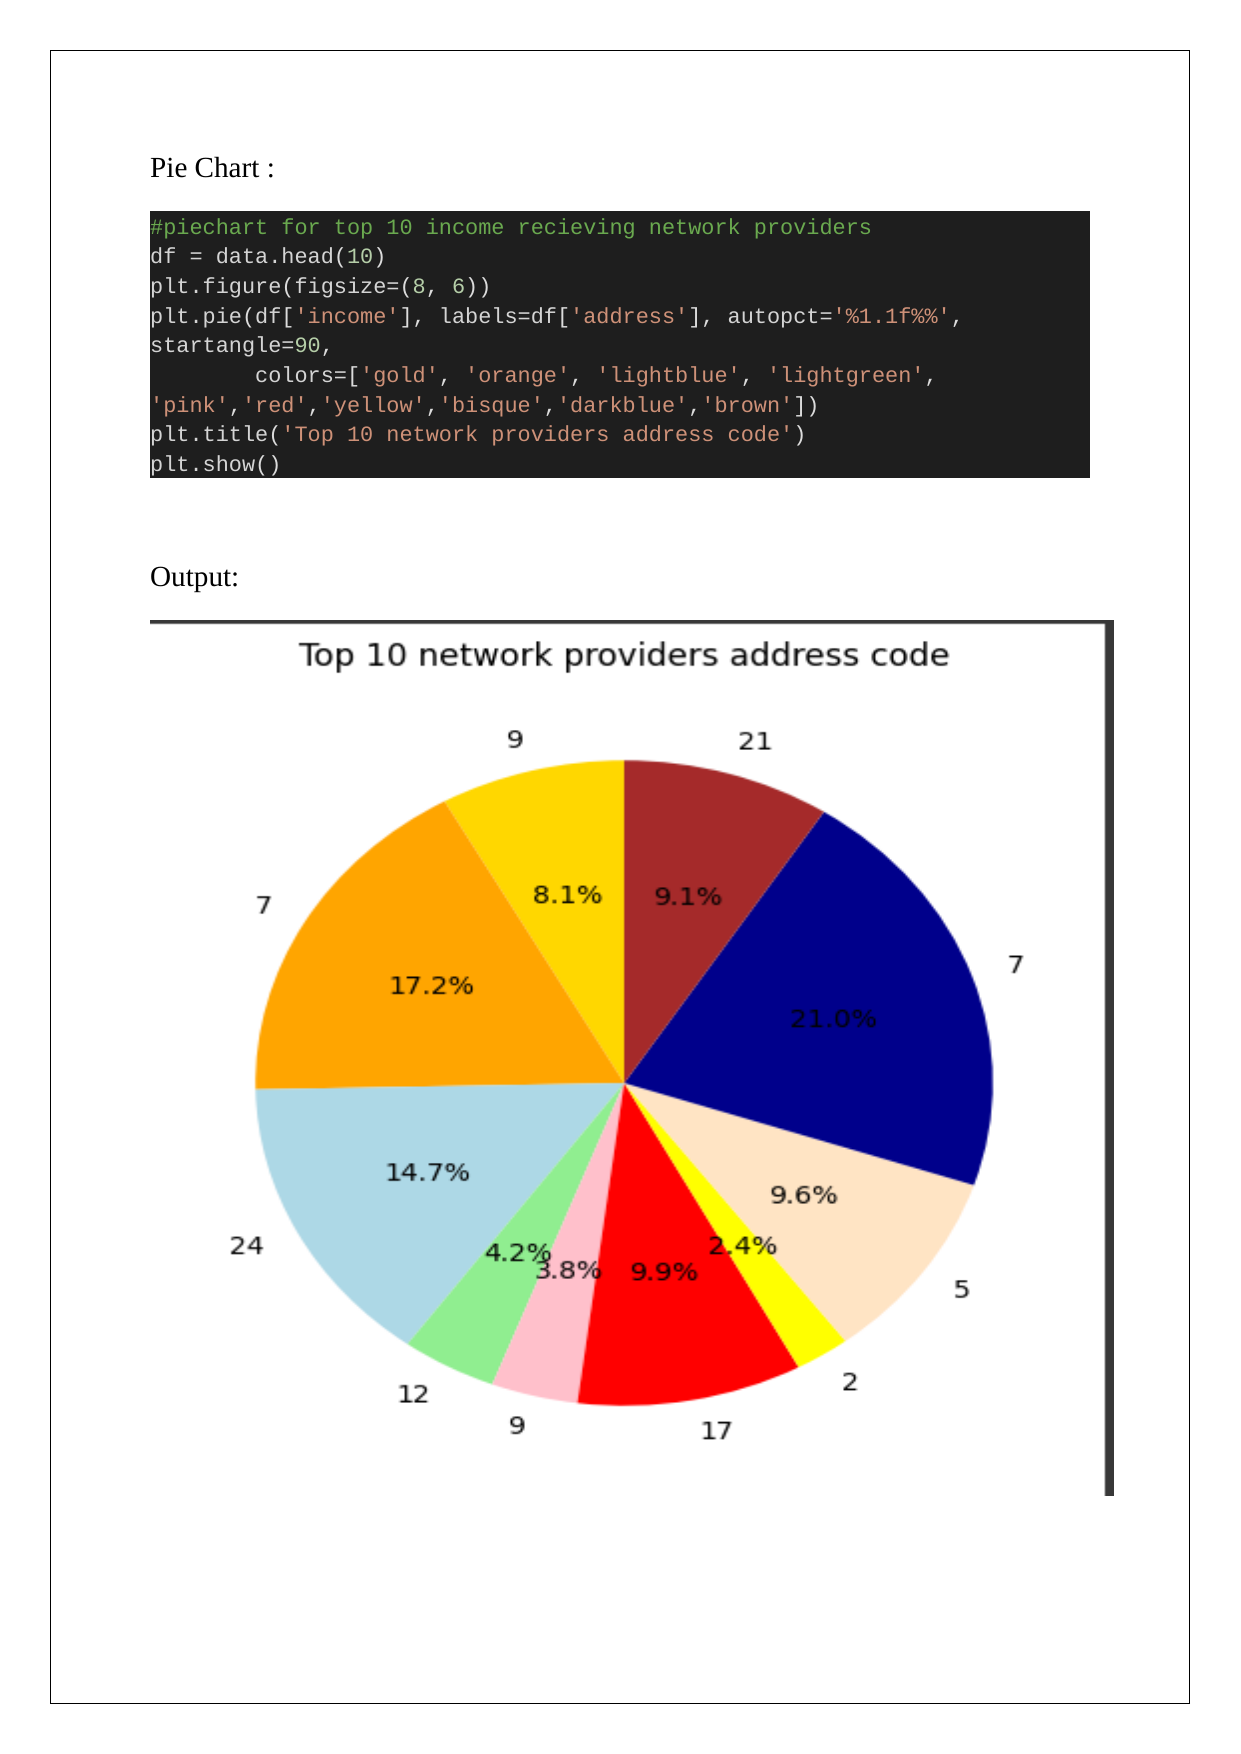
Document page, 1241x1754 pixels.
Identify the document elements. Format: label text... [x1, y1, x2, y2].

text plt.pie(df['income'], labels=df['address'], autopct='%1.1f%%', startangle=90, [150, 300, 1090, 359]
text Pie Chart : [150, 150, 1002, 183]
text Output: [150, 559, 1002, 593]
text #piechart for top 10 income recieving network providers [150, 211, 1090, 241]
text plt.show() [150, 448, 1090, 478]
text plt.figure(figsize=(8, 6)) [150, 270, 1090, 300]
picture [150, 620, 1114, 1496]
text df = data.head(10) [150, 241, 1090, 270]
text plt.title('Top 10 network providers address code') [150, 419, 1090, 448]
text colors=['gold', 'orange', 'lightblue', 'lightgreen', 'pink','red','yellow','bisque','darkblue','brown']) [150, 359, 1090, 419]
